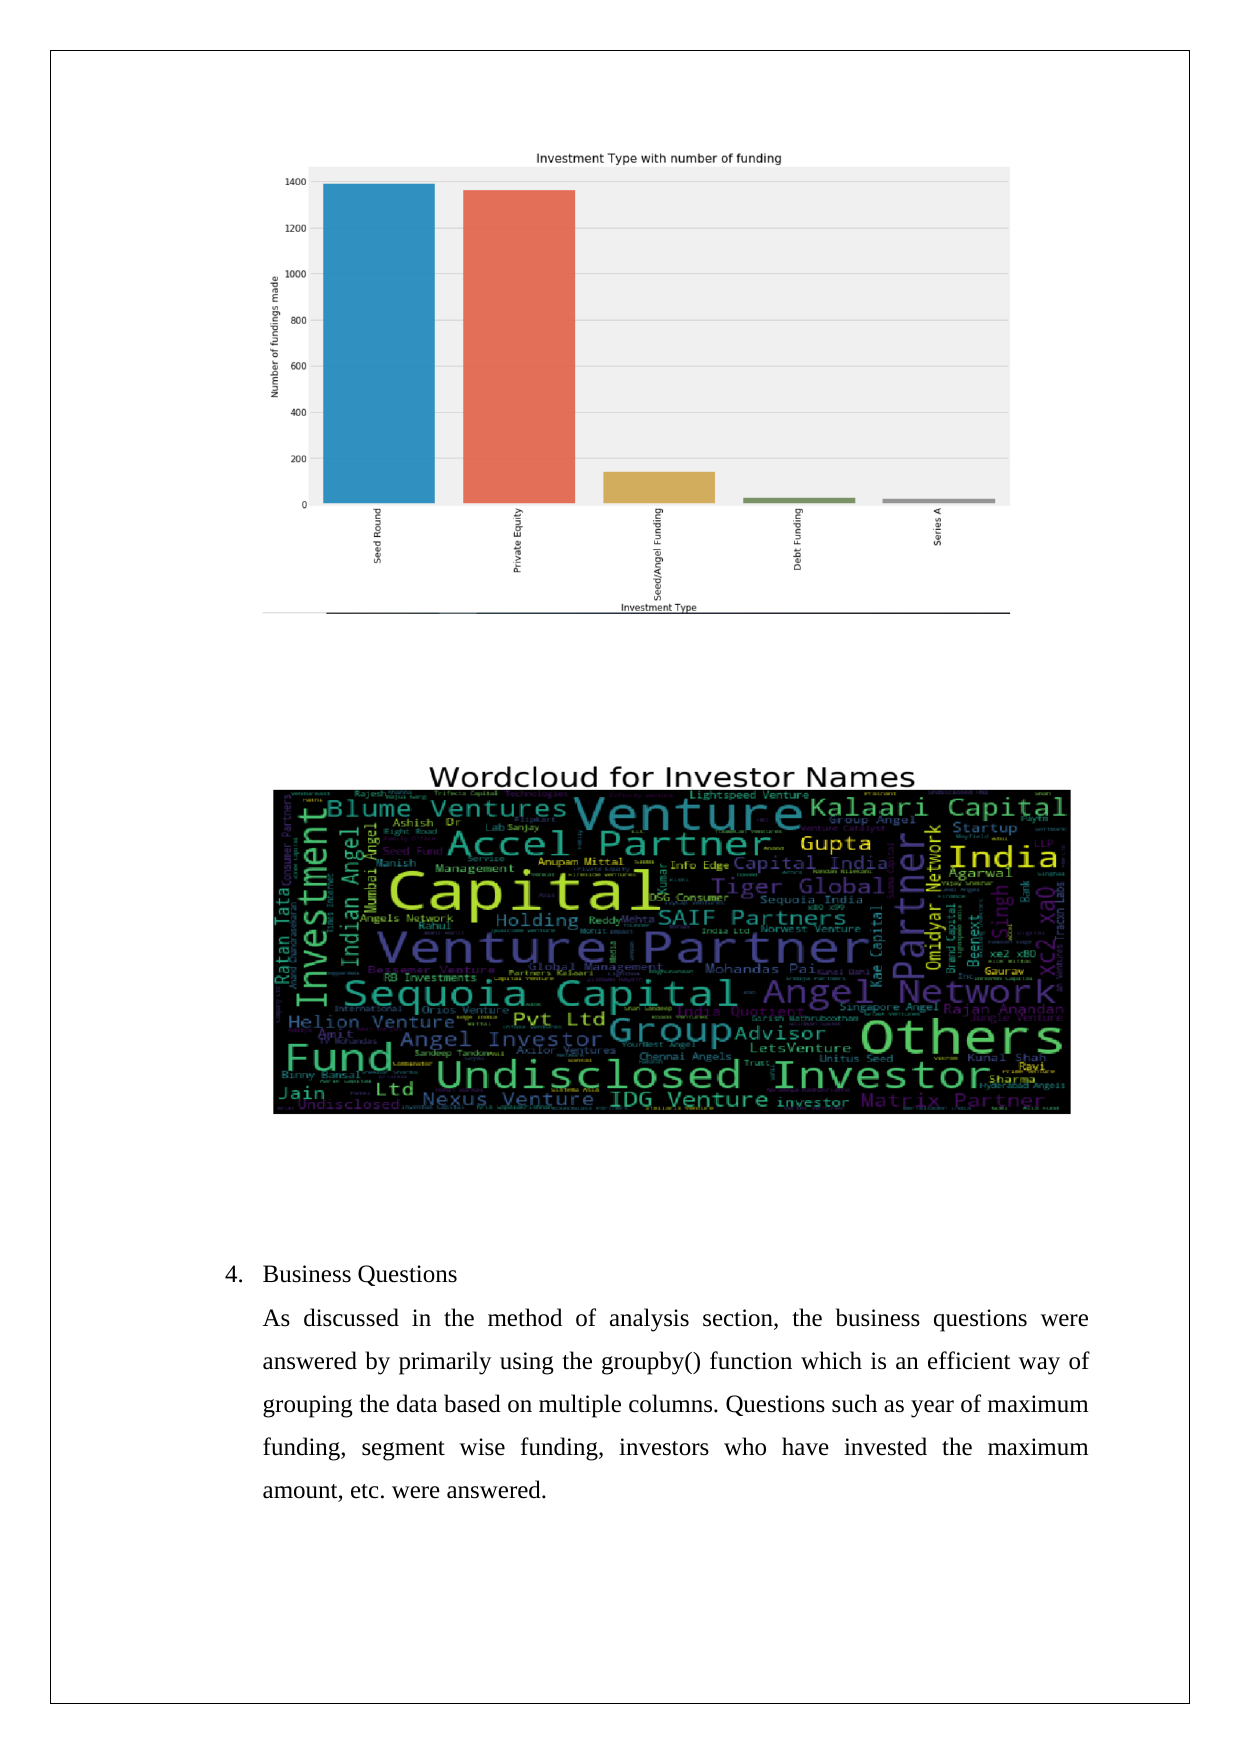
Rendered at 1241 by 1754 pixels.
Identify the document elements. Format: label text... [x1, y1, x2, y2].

list As discussed in the method of analysis section, the business questions were answered by primarily using the groupby() function which is an efficient way of grouping the data based on multiple columns. Questions such as year of maximum funding, segment wise funding, investors who have invested the maximum amount, etc. were answered. [262, 1303, 1090, 1504]
picture [262, 758, 1073, 1115]
list Business Questions [225, 1259, 1090, 1288]
picture [262, 150, 1011, 614]
